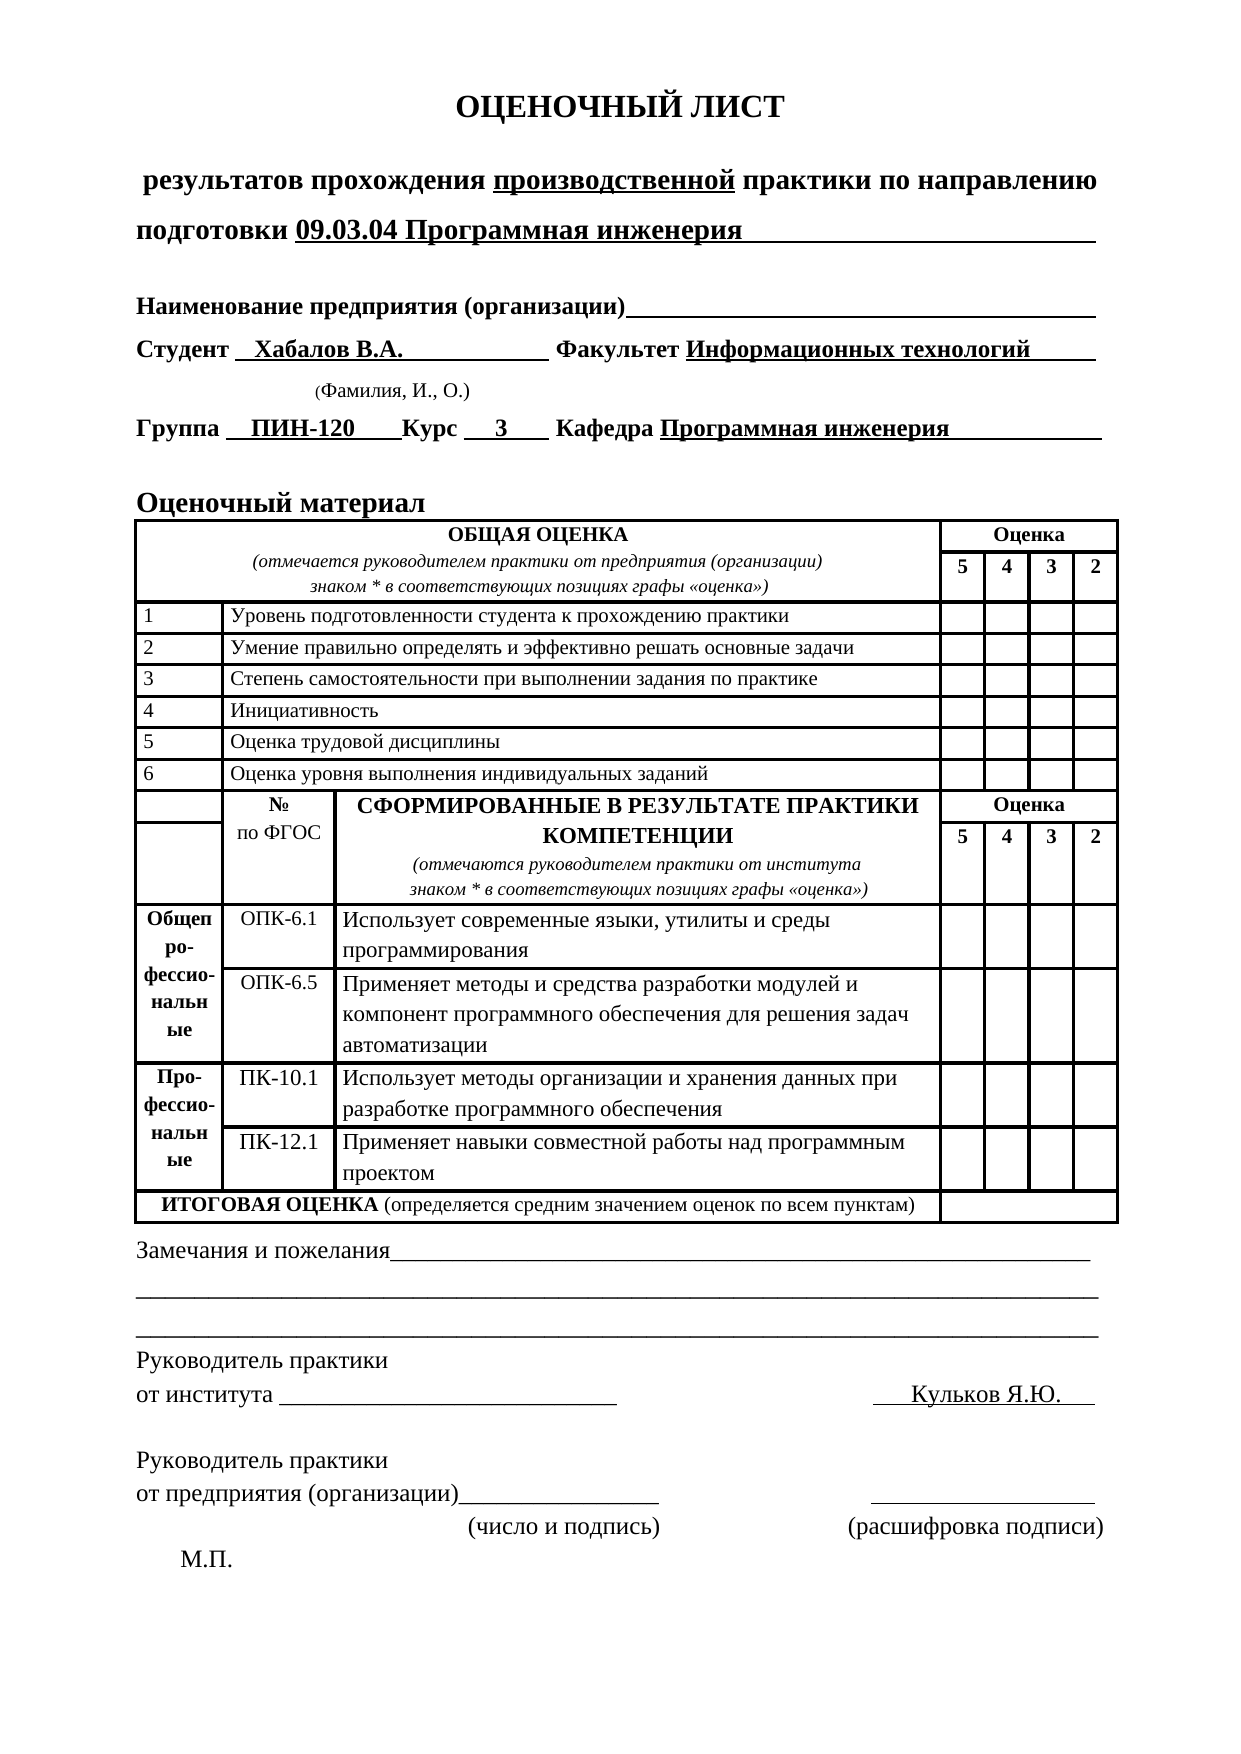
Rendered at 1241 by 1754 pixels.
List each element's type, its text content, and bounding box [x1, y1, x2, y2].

table_cell 2 [1075, 554, 1116, 600]
table_cell [1075, 604, 1116, 632]
text Руководитель практики [136, 1346, 1104, 1374]
table_cell [1075, 698, 1116, 726]
table_cell [942, 1193, 1116, 1221]
table_cell № по ФГОС [224, 792, 333, 903]
text результатов прохождения производственной практики по направлению [136, 162, 1104, 195]
table_cell [942, 666, 983, 695]
table_cell 2 [137, 635, 221, 663]
table_cell Про-фессио-нальные [137, 1065, 221, 1189]
table_cell [942, 906, 983, 967]
table_cell [1031, 906, 1072, 967]
table_cell [1075, 635, 1116, 663]
text __________________________________________________________________ [136, 1307, 1104, 1341]
table_cell [137, 792, 221, 821]
text Замечания и пожелания________________________________________________________ __________________________________________________________________ [136, 1235, 1104, 1302]
table_cell [1031, 1129, 1072, 1189]
text от института ___________________________ Кульков Я.Ю. [136, 1379, 1104, 1407]
table_cell 3 [1031, 554, 1072, 600]
table_cell Применяет методы и средства разработки модулей и компонент программного обеспечения для решения задач автоматизации [337, 970, 939, 1061]
table_cell Общепро-фессио-нальные [137, 906, 221, 1061]
table_cell ПК-12.1 [224, 1129, 333, 1189]
table_cell 4 [986, 554, 1027, 600]
text Группа ПИН-120 Курс 3 Кафедра Программная инженерия [136, 413, 1104, 442]
table_cell [942, 1129, 983, 1189]
table_cell [986, 729, 1027, 758]
table_cell 3 [1031, 824, 1072, 903]
table_cell 4 [137, 698, 221, 726]
text Оценочный материал [136, 485, 1104, 519]
table_cell ПК-10.1 [224, 1065, 333, 1125]
table_cell [1075, 666, 1116, 695]
table_cell 5 [137, 729, 221, 758]
table_cell [1031, 1065, 1072, 1125]
table_cell 5 [942, 824, 983, 903]
table_cell [1075, 729, 1116, 758]
table_cell ОПК-6.5 [224, 970, 333, 1061]
text Наименование предприятия (организации) [136, 291, 1104, 320]
text подготовки 09.03.04 Программная инженерия [136, 212, 1104, 246]
table_cell [1031, 729, 1072, 758]
table_cell [1031, 970, 1072, 1061]
table_cell Оценка трудовой дисциплины [224, 729, 939, 758]
table_cell [1031, 698, 1072, 726]
table_cell Инициативность [224, 698, 939, 726]
table_cell [942, 698, 983, 726]
table_cell Умение правильно определять и эффективно решать основные задачи [224, 635, 939, 663]
table_cell [942, 970, 983, 1061]
table_cell [986, 698, 1027, 726]
table_cell [986, 1129, 1027, 1189]
table_header ОБЩАЯ ОЦЕНКА (отмечается руководителем практики от предприятия (организации) знаком * в соответствующих позициях графы «оценка») [137, 522, 939, 600]
table_cell Применяет навыки совместной работы над программным проектом [337, 1129, 939, 1189]
table_cell [1031, 761, 1072, 789]
table_cell [986, 970, 1027, 1061]
table_cell 2 [1075, 824, 1116, 903]
table_cell Степень самостоятельности при выполнении задания по практике [224, 666, 939, 695]
table_cell [986, 604, 1027, 632]
table_cell 1 [137, 604, 221, 632]
table_cell [1075, 970, 1116, 1061]
text Руководитель практики [136, 1445, 1104, 1473]
table_cell [1075, 906, 1116, 967]
table_cell [942, 635, 983, 663]
table_cell Оценка [942, 792, 1116, 821]
table_cell [986, 635, 1027, 663]
table_cell [942, 761, 983, 789]
table_cell Оценка уровня выполнения индивидуальных заданий [224, 761, 939, 789]
table_cell [1075, 1129, 1116, 1189]
text ОЦЕНОЧНЫЙ ЛИСТ [136, 88, 1104, 125]
table_cell [942, 729, 983, 758]
table_cell Использует современные языки, утилиты и среды программирования [337, 906, 939, 967]
text (число и подпись) (расшифровка подписи) [136, 1511, 1104, 1539]
table_cell СФОРМИРОВАННЫЕ В РЕЗУЛЬТАТЕ ПРАКТИКИ КОМПЕТЕНЦИИ (отмечаются руководителем практики от института знаком * в соответствующих позициях графы «оценка») [337, 792, 939, 903]
table_cell [986, 906, 1027, 967]
table_cell [1075, 1065, 1116, 1125]
table_cell 5 [942, 554, 983, 600]
table_cell ИТОГОВАЯ ОЦЕНКА (определяется средним значением оценок по всем пунктам) [137, 1193, 939, 1221]
table_cell Использует методы организации и хранения данных при разработке программного обеспечения [337, 1065, 939, 1125]
table_cell 3 [137, 666, 221, 695]
table_cell [1075, 761, 1116, 789]
table_cell [137, 824, 221, 903]
table_cell Уровень подготовленности студента к прохождению практики [224, 604, 939, 632]
table_cell [986, 1065, 1027, 1125]
text (Фамилия, И., О.) [136, 377, 1104, 402]
table_cell [1031, 604, 1072, 632]
table_cell 4 [986, 824, 1027, 903]
text М.П. [136, 1544, 1104, 1572]
table_cell [1031, 635, 1072, 663]
table_cell [986, 666, 1027, 695]
table_header Оценка [942, 522, 1116, 550]
table_cell ОПК-6.1 [224, 906, 333, 967]
text от предприятия (организации)________________ [136, 1478, 1104, 1506]
table_cell [1031, 666, 1072, 695]
table_cell [942, 1065, 983, 1125]
table_cell 6 [137, 761, 221, 789]
text Студент Хабалов В.А. Факультет Информационных технологий [136, 334, 1104, 363]
table_cell [942, 604, 983, 632]
table_cell [986, 761, 1027, 789]
